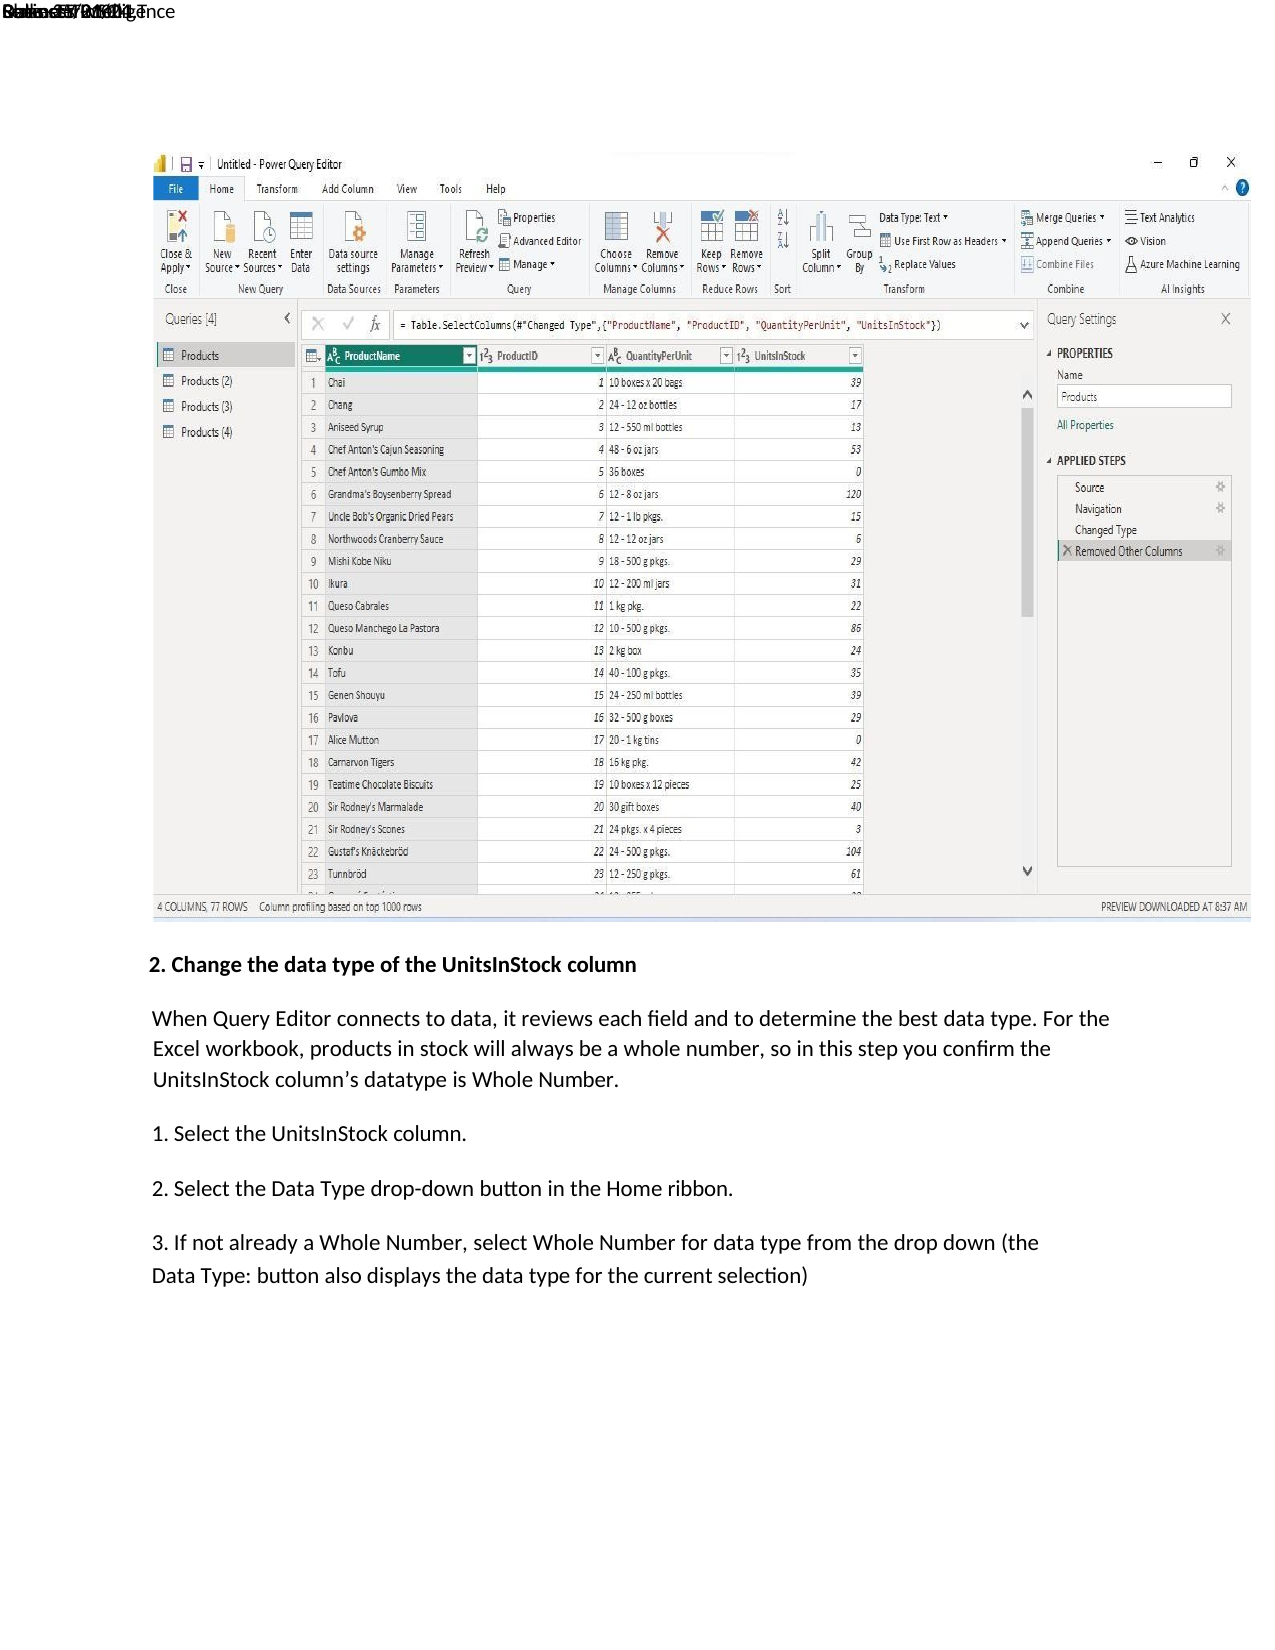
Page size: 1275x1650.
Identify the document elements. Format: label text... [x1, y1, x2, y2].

text UnitsInStock column’s datatype is Whole Number. [153, 1065, 1256, 1093]
text When Query Editor connects to data, it reviews each field and to determine the best data type. For the Excel workbook, products in stock will always be a whole number, so in this step you confirm the [152, 1004, 1126, 1063]
subtitle 2. Change the data type of the UnitsInStock column [148, 950, 1256, 978]
picture [153, 152, 1251, 922]
list Select the UnitsInStock column. [152, 1119, 1256, 1147]
list Select the Data Type drop-down button in the Home ribbon. [152, 1174, 1256, 1202]
list If not already a Whole Number, select Whole Number for data type from the drop down (the Data Type: button also displays the data type for the current selection) [152, 1228, 1083, 1289]
